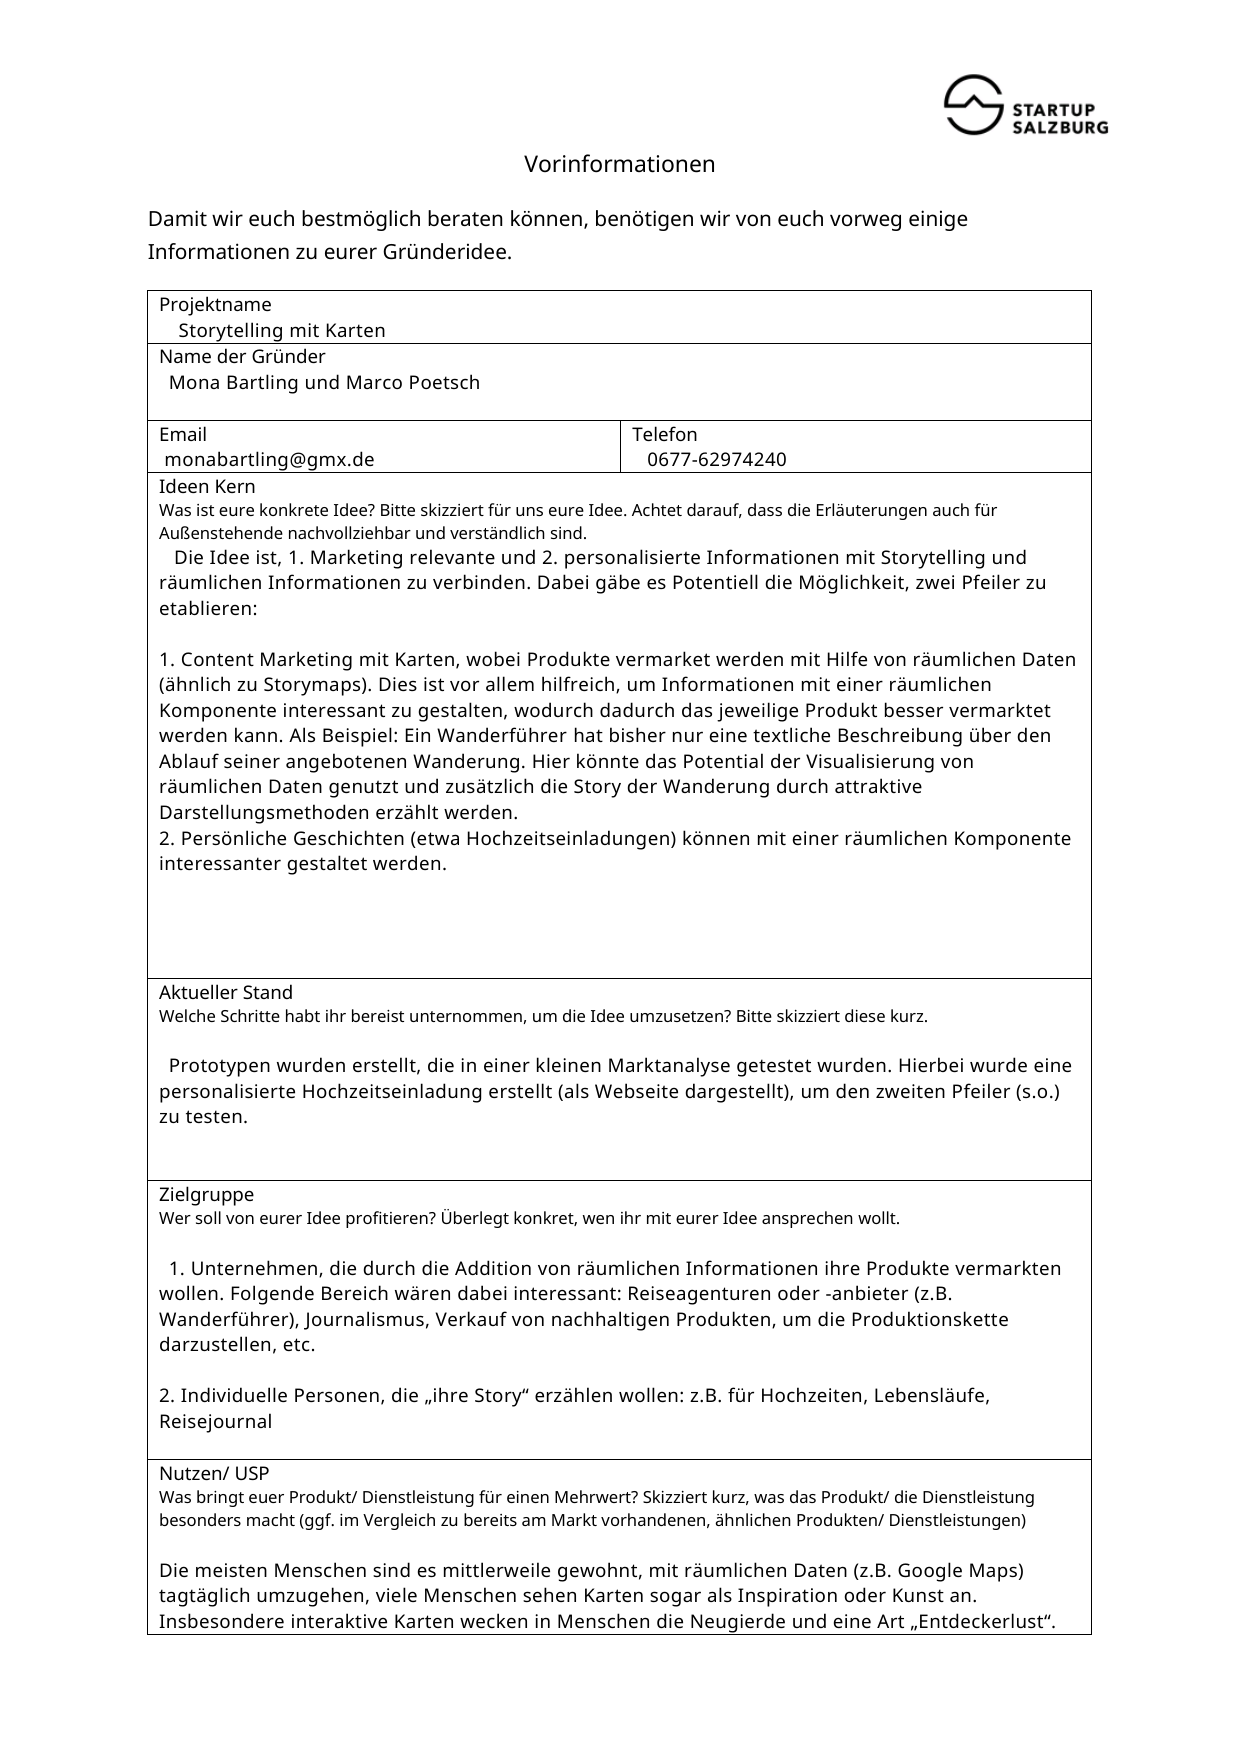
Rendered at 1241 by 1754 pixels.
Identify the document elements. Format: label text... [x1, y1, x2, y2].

table_cell Name der Gründer Mona Bartling und Marco Poetsch [148, 344, 1091, 420]
table_cell Aktueller Stand Welche Schritte habt ihr bereist unternommen, um die Idee umzusetzen? Bitte skizziert diese kurz. Prototypen wurden erstellt, die in einer kleinen Marktanalyse getestet wurden. Hierbei wurde eine personalisierte Hochzeitseinladung erstellt (als Webseite dargestellt), um den zweiten Pfeiler (s.o.) zu testen. [148, 979, 1091, 1180]
table_header Projektname Storytelling mit Karten [148, 291, 1091, 342]
table_cell Email monabartling@gmx.de [148, 421, 620, 472]
text Vorinformationen [148, 148, 1093, 179]
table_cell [148, 1460, 1091, 1633]
text Damit wir euch bestmöglich beraten können, benötigen wir von euch vorweg einige Informationen zu eurer Gründeridee. [148, 204, 1093, 265]
table_cell Telefon 0677-62974240 [621, 421, 1091, 472]
picture [934, 64, 1116, 139]
table_cell Zielgruppe Wer soll von eurer Idee profitieren? Überlegt konkret, wen ihr mit eurer Idee ansprechen wollt. 1. Unternehmen, die durch die Addition von räumlichen Informationen ihre Produkte vermarkten wollen. Folgende Bereich wären dabei interessant: Reiseagenturen oder -anbieter (z.B. Wanderführer), Journalismus, Verkauf von nachhaltigen Produkten, um die Produktionskette darzustellen, etc. 2. Individuelle Personen, die „ihre Story“ erzählen wollen: z.B. für Hochzeiten, Lebensläufe, Reisejournal [148, 1181, 1091, 1459]
table_cell Ideen Kern Was ist eure konkrete Idee? Bitte skizziert für uns eure Idee. Achtet darauf, dass die Erläuterungen auch für Außenstehende nachvollziehbar und verständlich sind. Die Idee ist, 1. Marketing relevante und 2. personalisierte Informationen mit Storytelling und räumlichen Informationen zu verbinden. Dabei gäbe es Potentiell die Möglichkeit, zwei Pfeiler zu etablieren: 1. Content Marketing mit Karten, wobei Produkte vermarket werden mit Hilfe von räumlichen Daten (ähnlich zu Storymaps). Dies ist vor allem hilfreich, um Informationen mit einer räumlichen Komponente interessant zu gestalten, wodurch dadurch das jeweilige Produkt besser vermarktet werden kann. Als Beispiel: Ein Wanderführer hat bisher nur eine textliche Beschreibung über den Ablauf seiner angebotenen Wanderung. Hier könnte das Potential der Visualisierung von räumlichen Daten genutzt und zusätzlich die Story der Wanderung durch attraktive Darstellungsmethoden erzählt werden. 2. Persönliche Geschichten (etwa Hochzeitseinladungen) können mit einer räumlichen Komponente interessanter gestaltet werden. [148, 473, 1091, 978]
